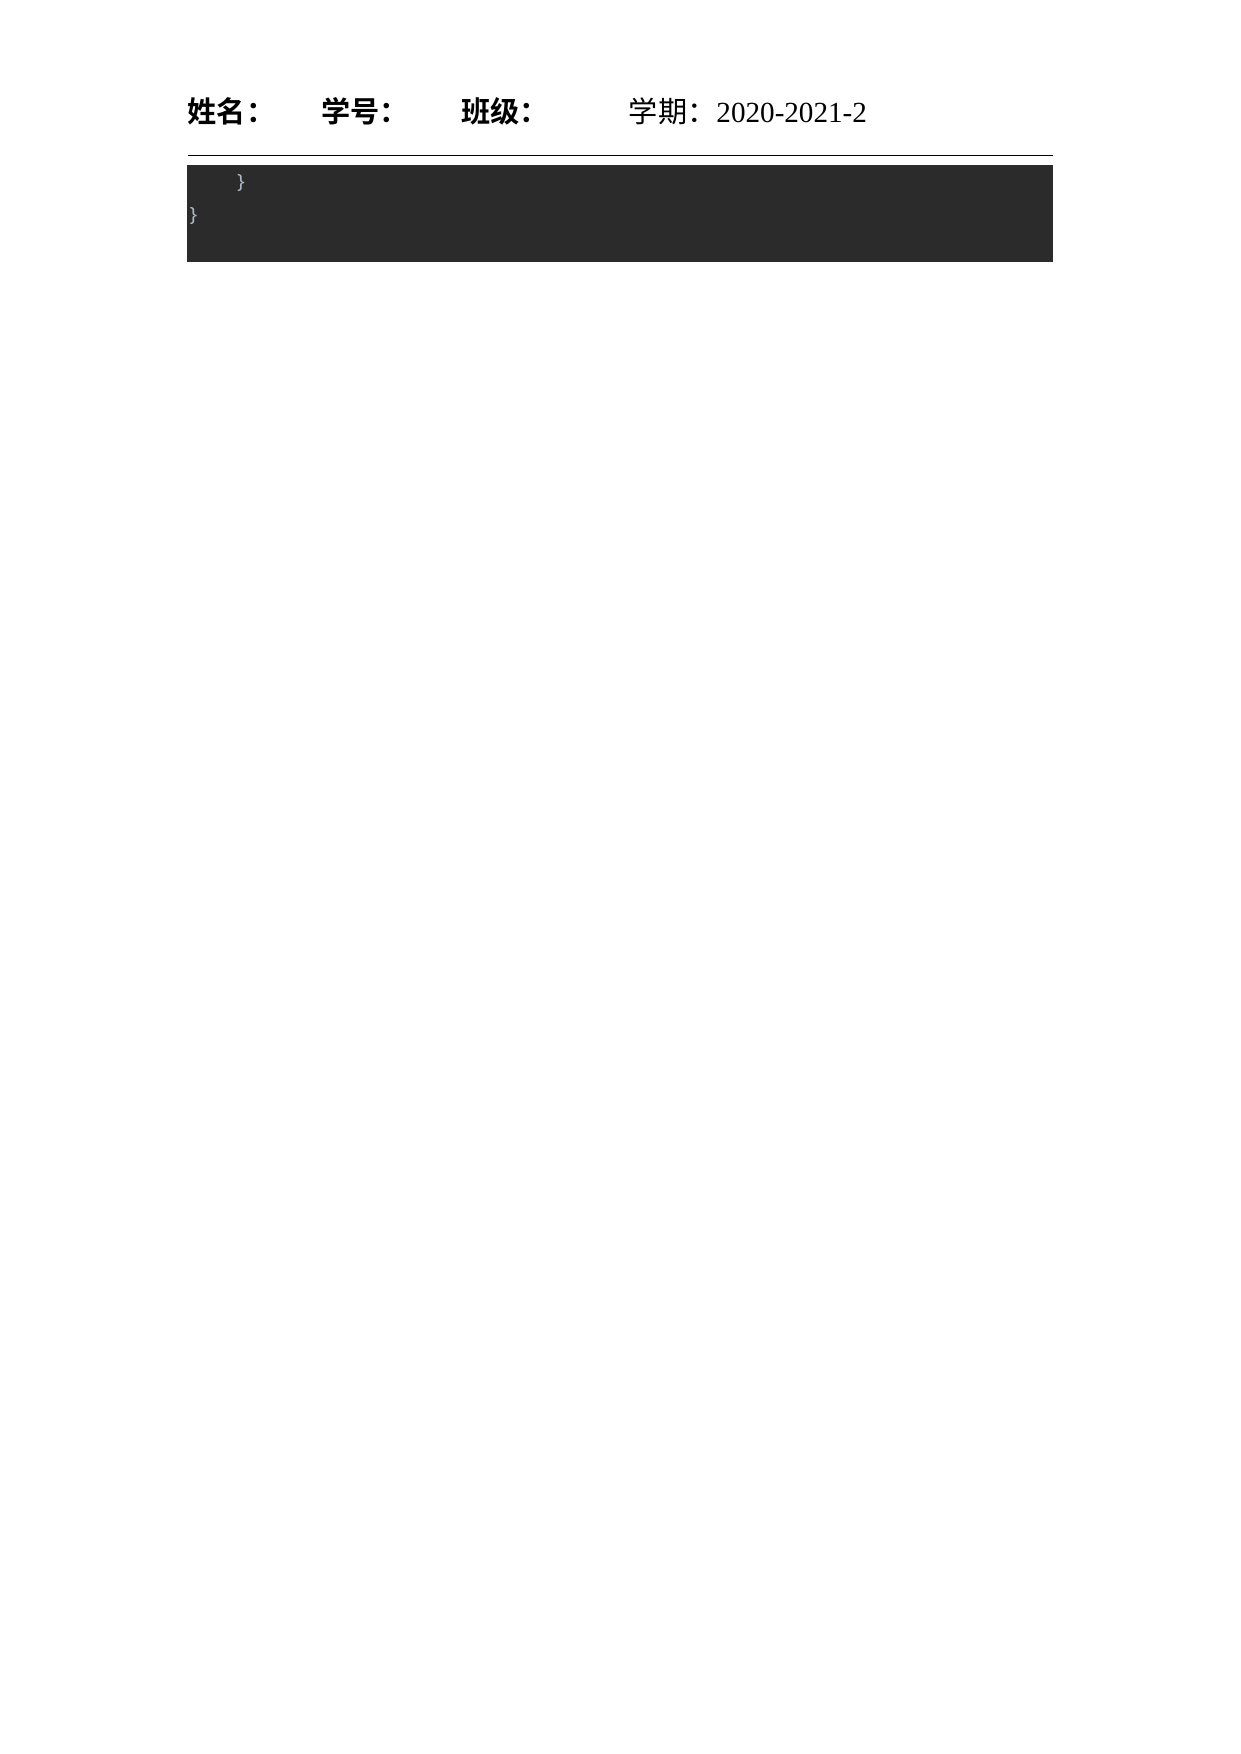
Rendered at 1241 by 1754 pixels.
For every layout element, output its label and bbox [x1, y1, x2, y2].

text [187, 165, 1053, 230]
